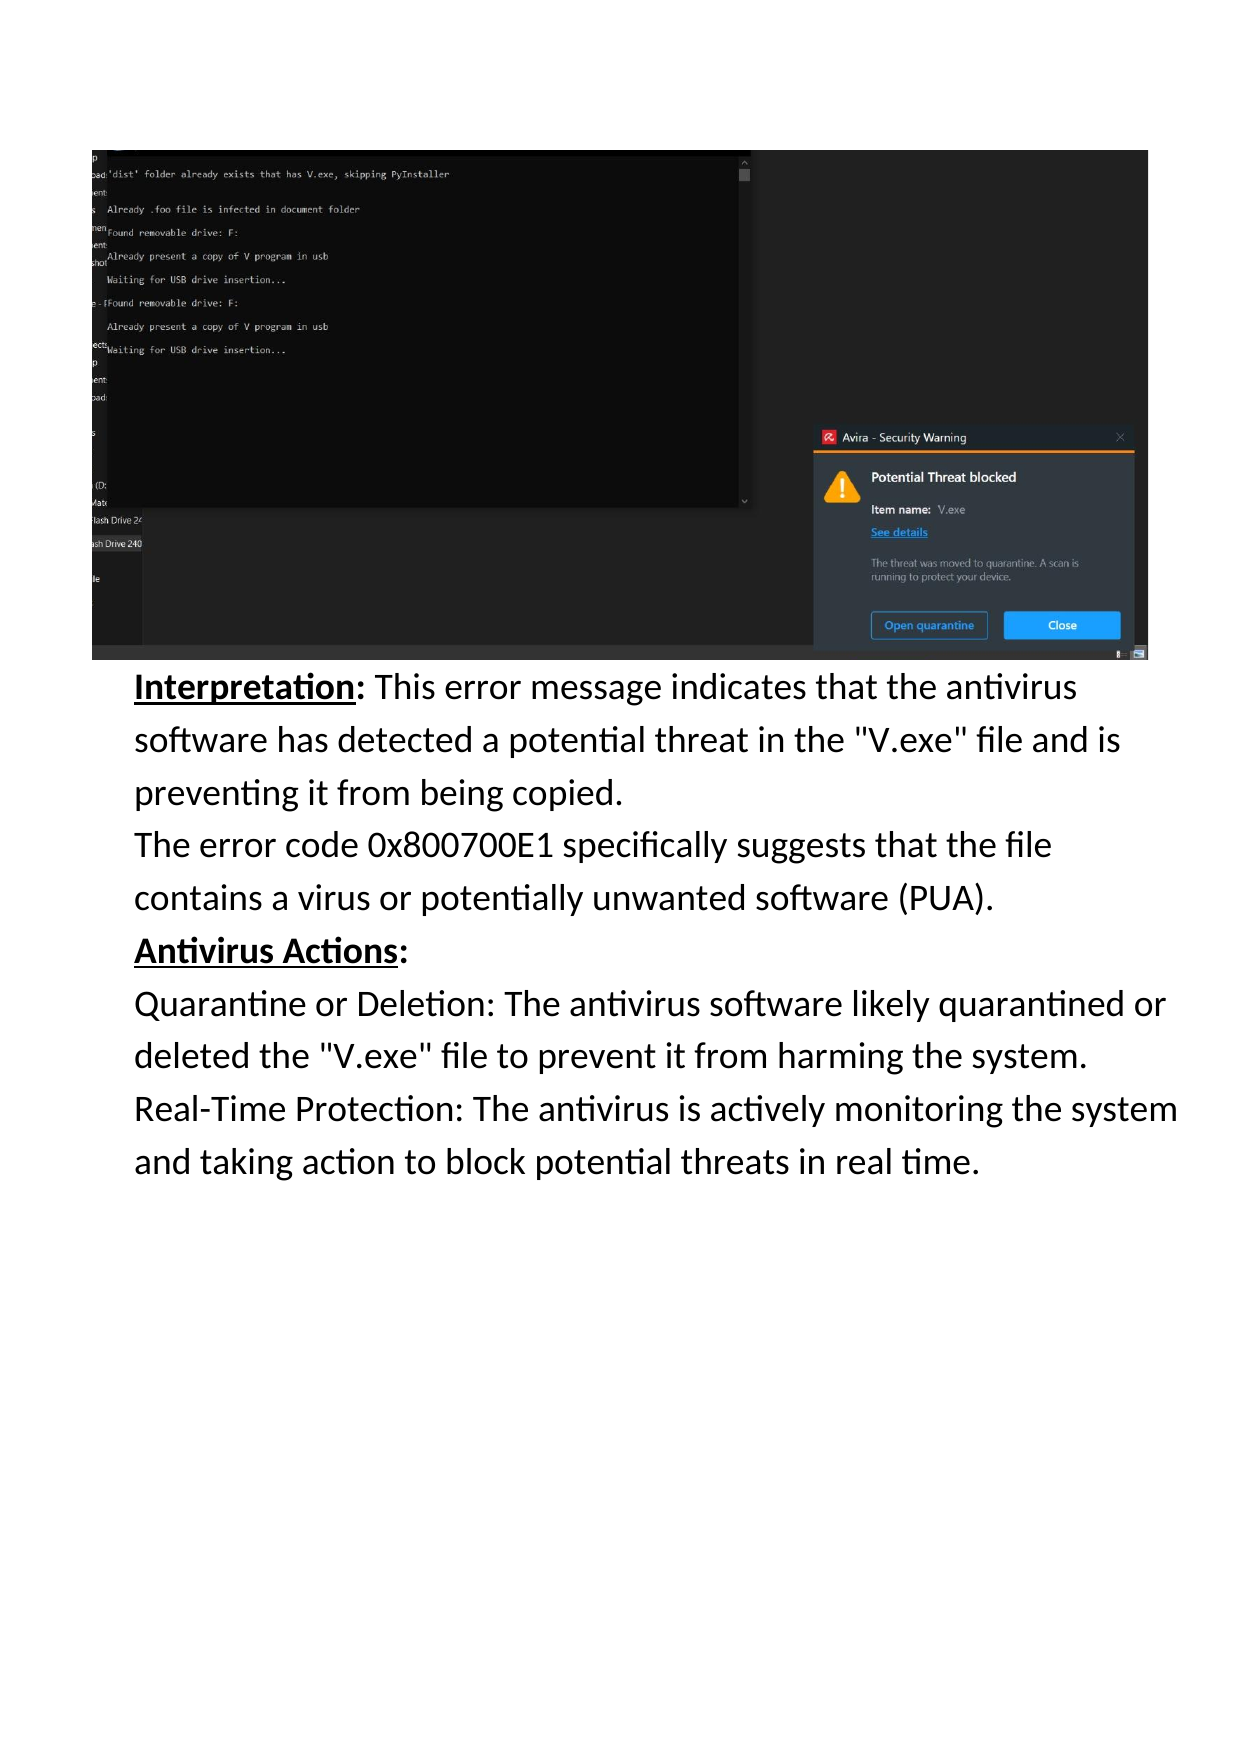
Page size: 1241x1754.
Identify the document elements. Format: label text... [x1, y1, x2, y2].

text Real-Time Protection: The antivirus is actively monitoring the system and taking action to block potential threats in real time. [134, 1085, 1181, 1183]
text The error code 0x800700E1 specifically suggests that the file contains a virus or potentially unwanted software (PUA). [134, 821, 1181, 920]
picture [92, 150, 1149, 660]
text Interpretation: This error message indicates that the antivirus software has detected a potential threat in the "V.exe" file and is preventing it from being copied. [134, 663, 1181, 814]
text Quarantine or Deletion: The antivirus software likely quarantined or deleted the "V.exe" file to prevent it from harming the system. [134, 979, 1181, 1078]
text Antivirus Actions: [59, 927, 1181, 973]
